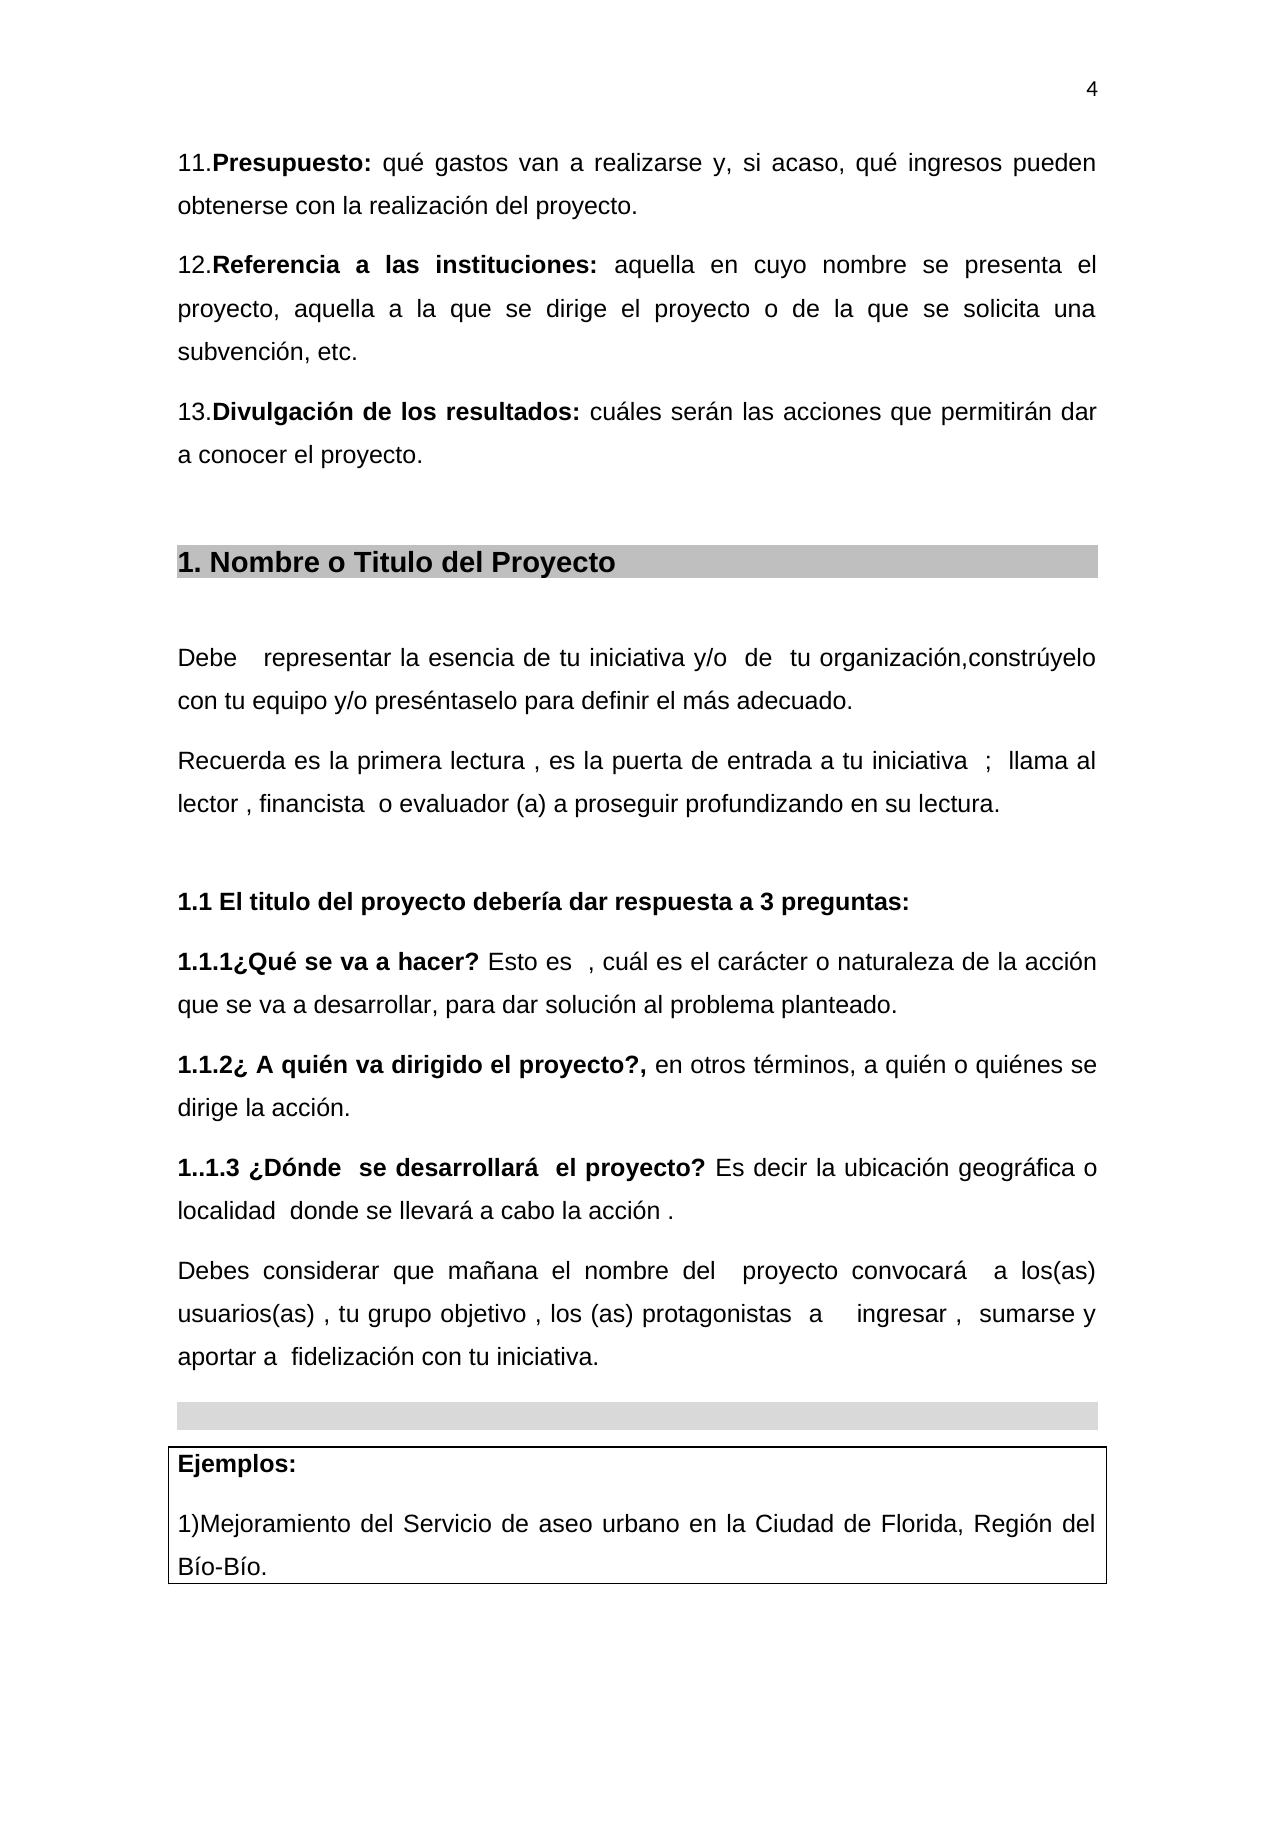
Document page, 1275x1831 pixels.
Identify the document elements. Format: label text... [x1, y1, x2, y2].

text Ejemplos: [169, 1448, 1106, 1478]
text 1.1 El titulo del proyecto debería dar respuesta a 3 preguntas: [177, 887, 1098, 916]
text 11.Presupuesto: qué gastos van a realizarse y, si acaso, qué ingresos pueden obtenerse con la realización del proyecto. [177, 148, 1098, 219]
text 1)Mejoramiento del Servicio de aseo urbano en la Ciudad de Florida, Región del Bío-Bío. [169, 1506, 1106, 1583]
text 1..1.3 ¿Dónde se desarrollará el proyecto? Es decir la ubicación geográfica o localidad donde se llevará a cabo la acción . [177, 1153, 1098, 1224]
text 12.Referencia a las instituciones: aquella en cuyo nombre se presenta el proyecto, aquella a la que se dirige el proyecto o de la que se solicita una subvención, etc. [177, 251, 1098, 366]
text Debe representar la esencia de tu iniciativa y/o de tu organización,constrúyelo con tu equipo y/o preséntaselo para definir el más adecuado. [177, 643, 1098, 715]
text 1. Nombre o Titulo del Proyecto [177, 545, 1098, 578]
text 1.1.1¿Qué se va a hacer? Esto es , cuál es el carácter o naturaleza de la acción que se va a desarrollar, para dar solución al problema planteado. [177, 947, 1098, 1019]
text Recuerda es la primera lectura , es la puerta de entrada a tu iniciativa ; llama al lector , financista o evaluador (a) a proseguir profundizando en su lectura. [177, 746, 1098, 818]
text Debes considerar que mañana el nombre del proyecto convocará a los(as) usuarios(as) , tu grupo objetivo , los (as) protagonistas a ingresar , sumarse y aportar a fidelización con tu iniciativa. [177, 1256, 1098, 1371]
text 13.Divulgación de los resultados: cuáles serán las acciones que permitirán dar a conocer el proyecto. [177, 397, 1098, 468]
text 1.1.2¿ A quién va dirigido el proyecto?, en otros términos, a quién o quiénes se dirige la acción. [177, 1050, 1098, 1122]
